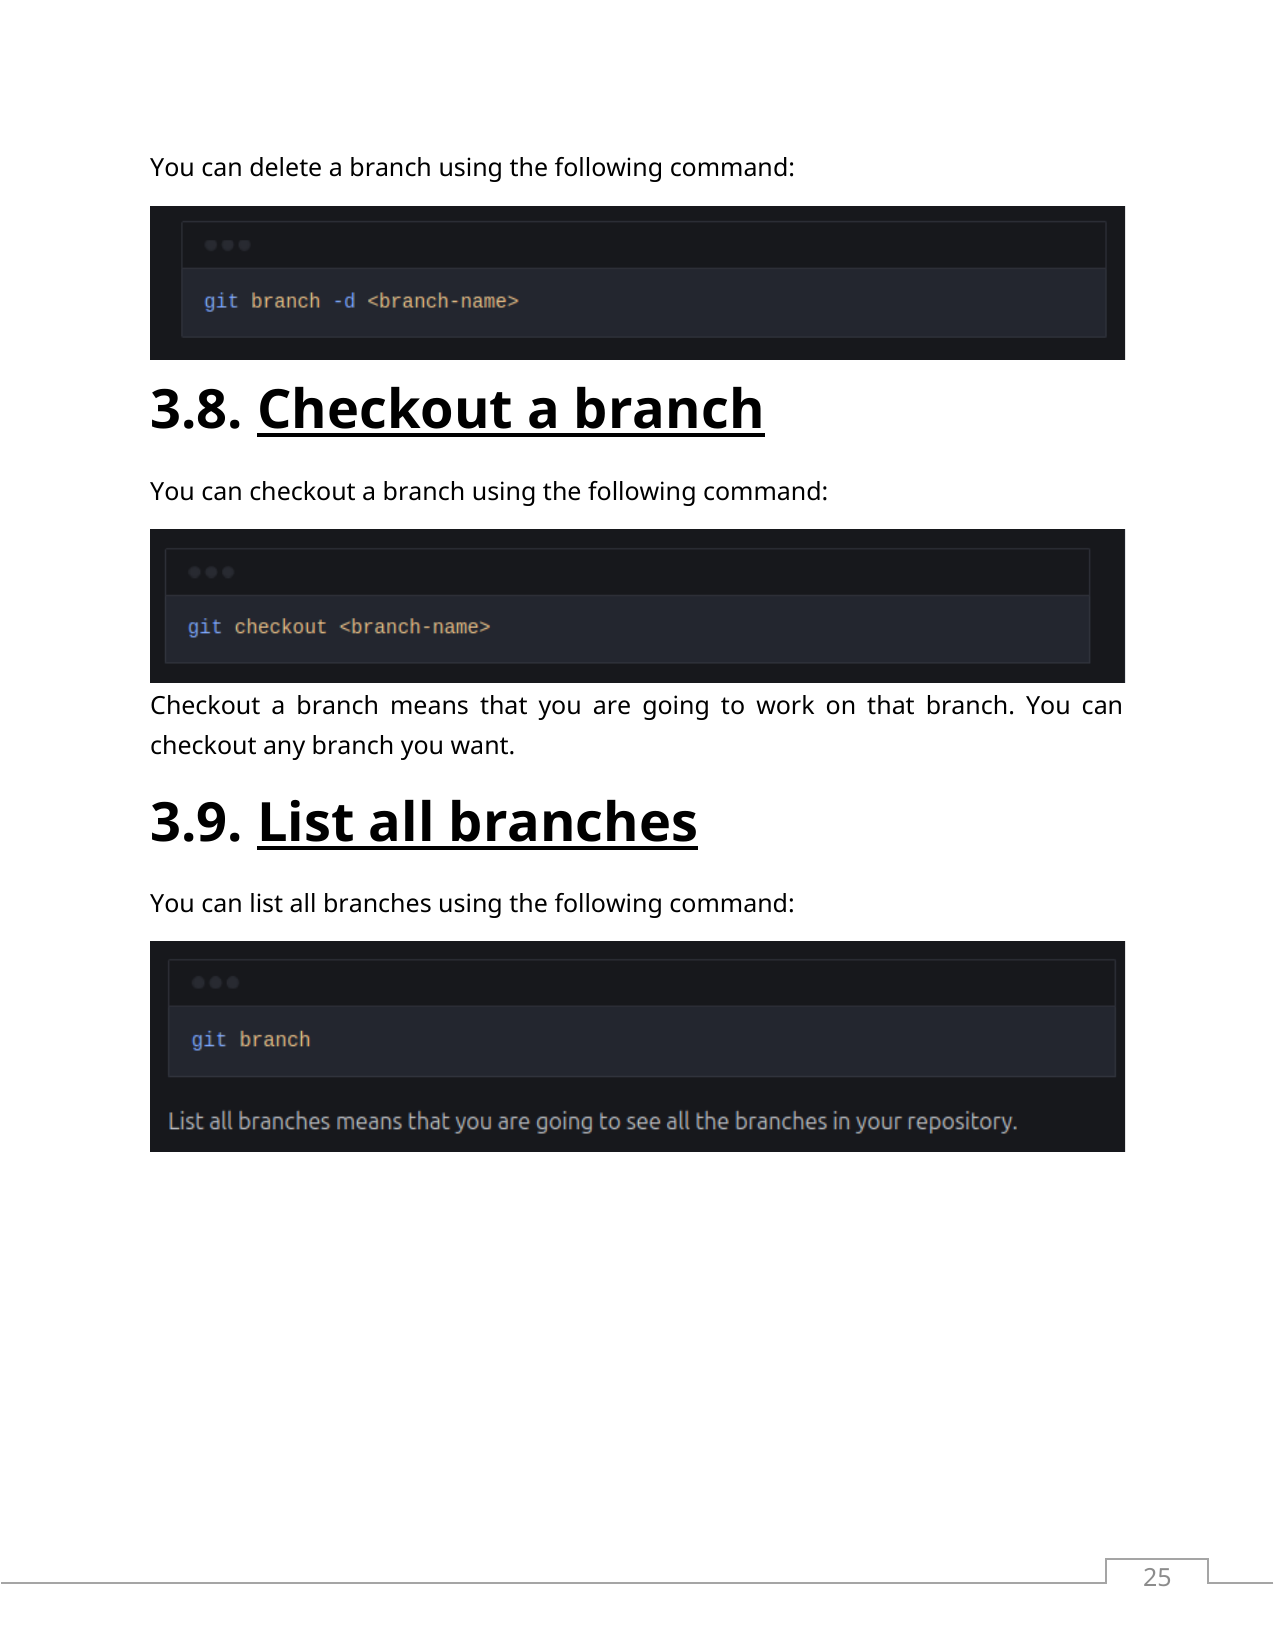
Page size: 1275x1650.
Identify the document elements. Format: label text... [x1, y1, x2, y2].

text You can list all branches using the following command: [150, 886, 1125, 920]
text 3.8. Checkout a branch [150, 360, 1125, 445]
picture [150, 529, 1125, 683]
text You can checkout a branch using the following command: [150, 473, 1125, 507]
picture [150, 941, 1125, 1152]
text You can delete a branch using the following command: [150, 150, 1125, 184]
text Checkout a branch means that you are going to work on that branch. You can checkout any branch you want. [150, 683, 1125, 761]
picture [150, 206, 1125, 360]
text 3.9. List all branches [150, 783, 1125, 857]
